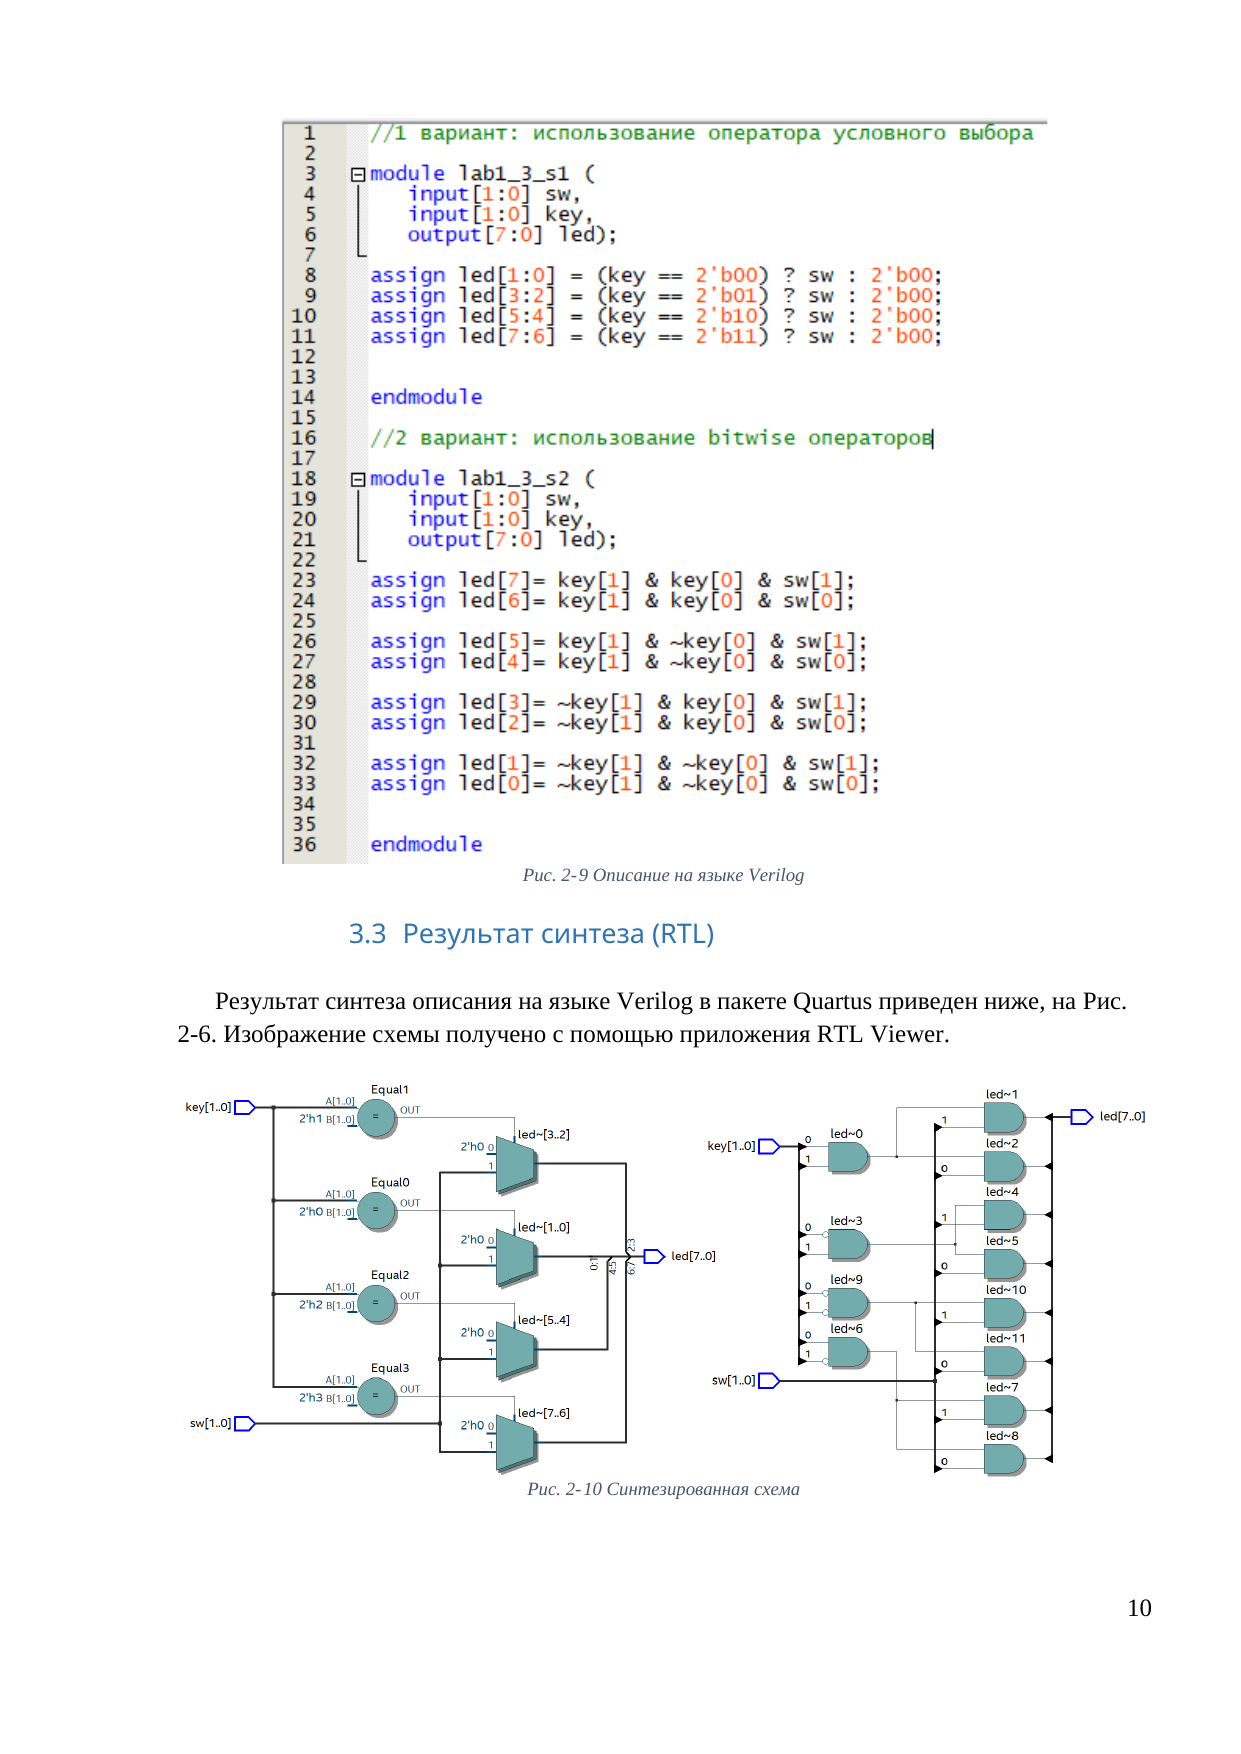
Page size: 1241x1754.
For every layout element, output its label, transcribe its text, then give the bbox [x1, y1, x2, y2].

picture [178, 1081, 1151, 1478]
picture [281, 118, 1048, 864]
subtitle Результат синтеза (RTL) [311, 914, 1152, 951]
